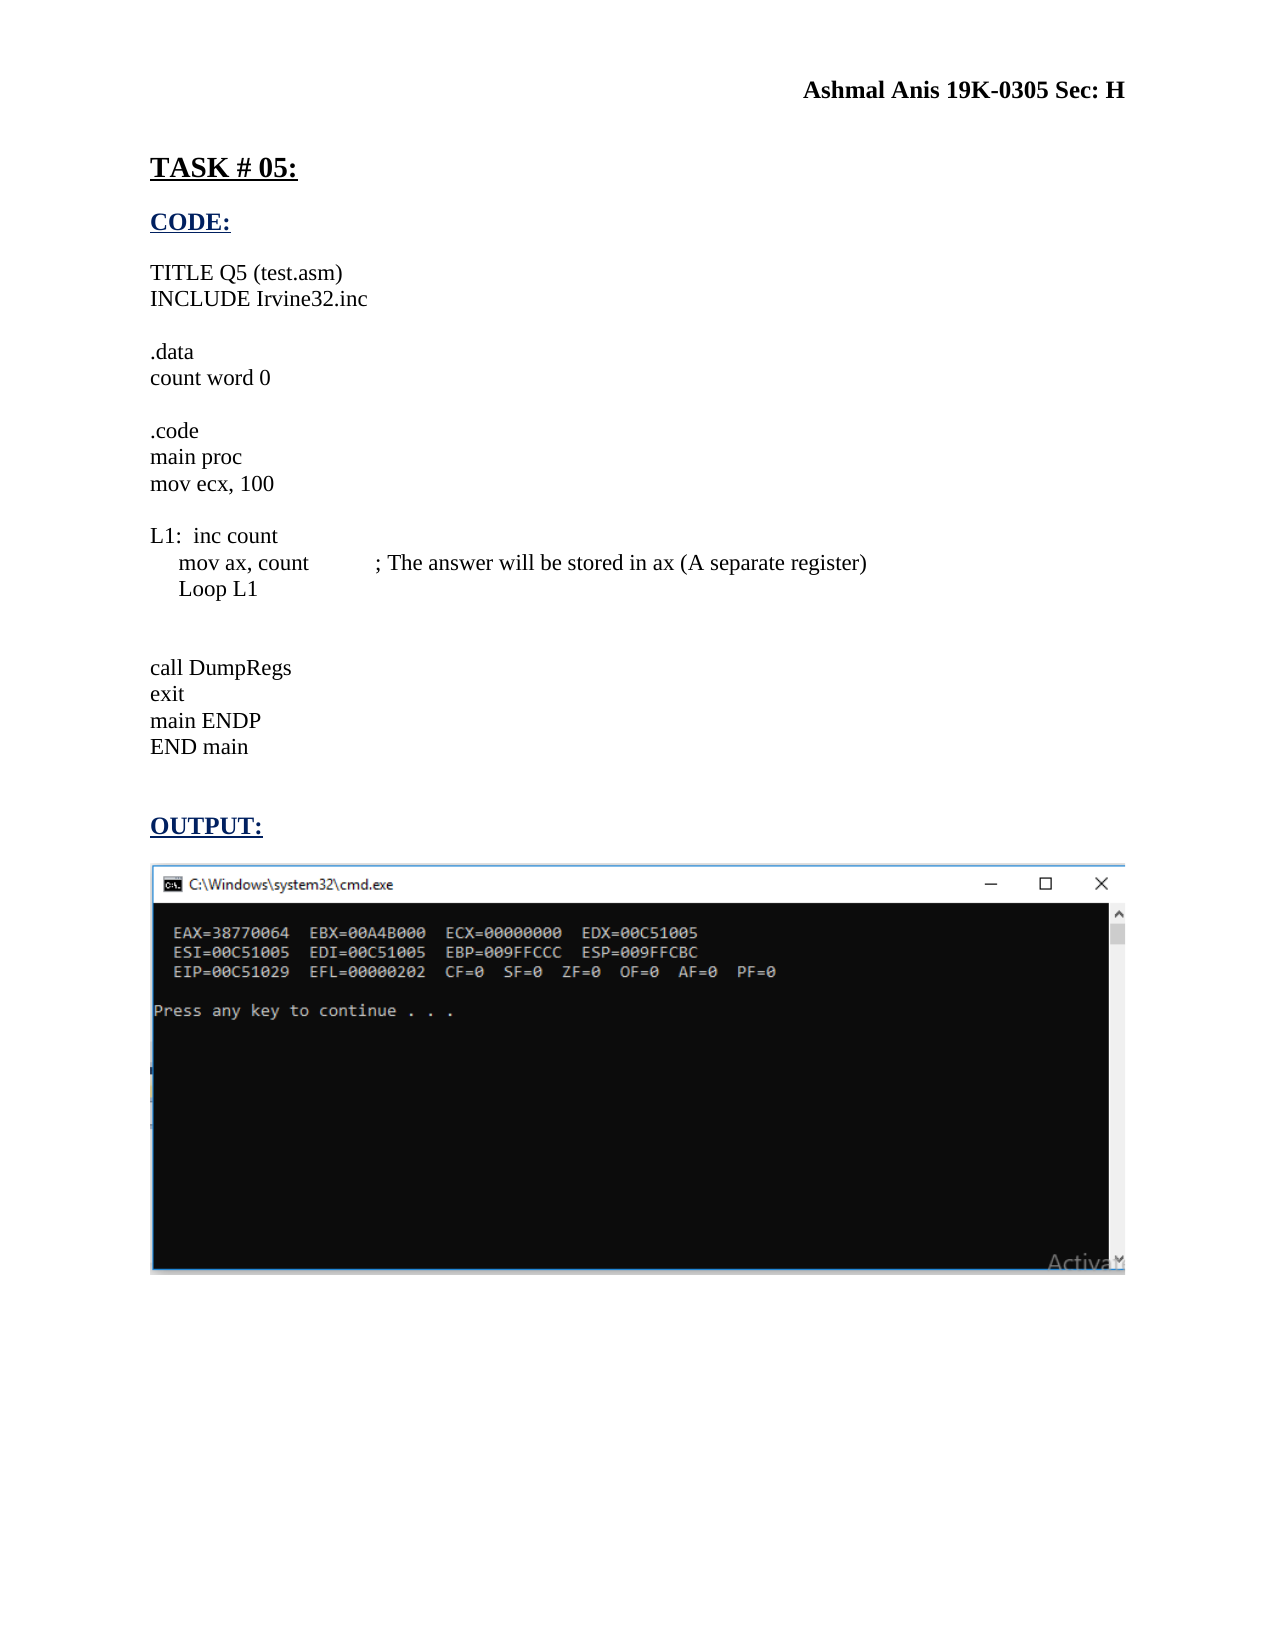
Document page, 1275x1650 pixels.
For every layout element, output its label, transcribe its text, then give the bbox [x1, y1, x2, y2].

text INCLUDE Irvine32.inc [150, 285, 1125, 312]
text mov ecx, 100 [150, 470, 1125, 496]
text count word 0 [150, 364, 1125, 391]
text TASK # 05: [150, 150, 1125, 183]
text exit [150, 681, 1125, 707]
text call DumpRegs [150, 654, 1125, 681]
text L1: inc count [150, 522, 1125, 549]
picture [150, 863, 1125, 1275]
text .data [150, 338, 1125, 364]
text TITLE Q5 (test.asm) [150, 259, 1125, 285]
text main ENDP [150, 707, 1125, 733]
text Loop L1 [150, 575, 1125, 601]
text END main [150, 733, 1125, 759]
text OUTPUT: [150, 811, 1125, 840]
text CODE: [150, 207, 1125, 236]
text .code [150, 417, 1125, 443]
text main proc [150, 443, 1125, 470]
text mov ax, count ; The answer will be stored in ax (A separate register) [150, 549, 1125, 575]
